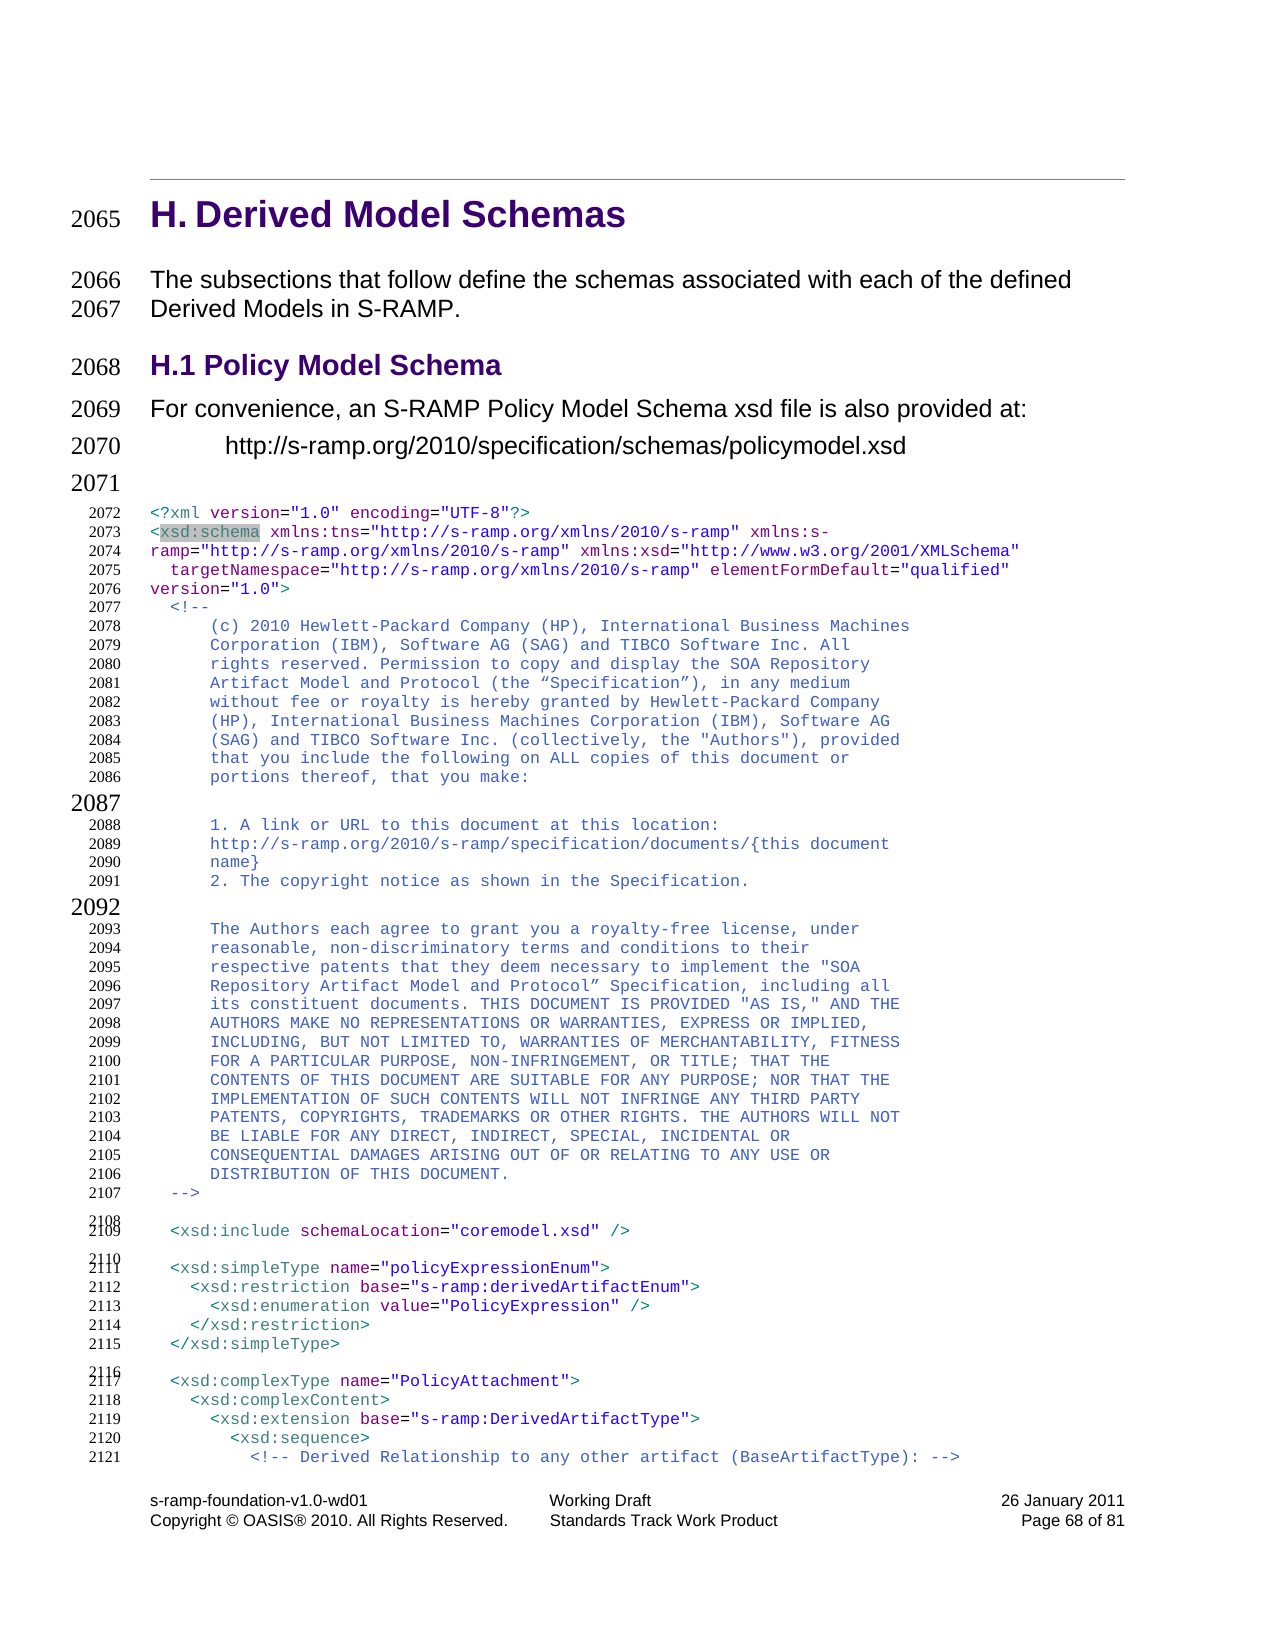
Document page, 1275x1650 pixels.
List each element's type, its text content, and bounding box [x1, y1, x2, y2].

text http://s-ramp.org/2010/s-ramp/specification/documents/{this document [150, 835, 1125, 854]
text rights reserved. Permission to copy and display the SOA Repository [150, 656, 1125, 674]
text portions thereof, that you make: [150, 769, 1125, 788]
text <xsd:restriction base="s-ramp:derivedArtifactEnum"> [150, 1279, 1125, 1298]
subtitle Policy Model Schema [150, 347, 1125, 381]
text For convenience, an S-RAMP Policy Model Schema xsd file is also provided at: [150, 393, 1125, 422]
text respective patents that they deem necessary to implement the "SOA [150, 958, 1125, 977]
text <xsd:schema xmlns:tns="http://s-ramp.org/xmlns/2010/s-ramp" xmlns:s-ramp="http://s-ramp.org/xmlns/2010/s-ramp" xmlns:xsd="http://www.w3.org/2001/XMLSchema" [150, 524, 1125, 561]
text <xsd:enumeration value="PolicyExpression" /> [150, 1298, 1125, 1316]
text IMPLEMENTATION OF SUCH CONTENTS WILL NOT INFRINGE ANY THIRD PARTY [150, 1090, 1125, 1109]
text CONTENTS OF THIS DOCUMENT ARE SUITABLE FOR ANY PURPOSE; NOR THAT THE [150, 1071, 1125, 1090]
text without fee or royalty is hereby granted by Hewlett-Packard Company [150, 693, 1125, 712]
text CONSEQUENTIAL DAMAGES ARISING OUT OF OR RELATING TO ANY USE OR [150, 1147, 1125, 1166]
text <xsd:complexContent> [150, 1392, 1125, 1411]
text <xsd:extension base="s-ramp:DerivedArtifactType"> [150, 1411, 1125, 1429]
text 1. A link or URL to this document at this location: [150, 816, 1125, 835]
text <xsd:simpleType name="policyExpressionEnum"> [150, 1260, 1125, 1279]
text The subsections that follow define the schemas associated with each of the defined Derived Models in S-RAMP. [150, 265, 1125, 322]
text </xsd:simpleType> [150, 1335, 1125, 1354]
text AUTHORS MAKE NO REPRESENTATIONS OR WARRANTIES, EXPRESS OR IMPLIED, [150, 1015, 1125, 1034]
text Repository Artifact Model and Protocol” Specification, including all [150, 977, 1125, 996]
text <xsd:sequence> [150, 1429, 1125, 1448]
text The Authors each agree to grant you a royalty-free license, under [150, 921, 1125, 939]
text <!-- Derived Relationship to any other artifact (BaseArtifactType): --> [150, 1448, 1125, 1467]
text Corporation (IBM), Software AG (SAG) and TIBCO Software Inc. All [150, 637, 1125, 656]
text targetNamespace="http://s-ramp.org/xmlns/2010/s-ramp" elementFormDefault="qualified" version="1.0"> [150, 561, 1125, 599]
text 2. The copyright notice as shown in the Specification. [150, 873, 1125, 892]
text <xsd:complexType name="PolicyAttachment"> [150, 1373, 1125, 1392]
text that you include the following on ALL copies of this document or [150, 750, 1125, 769]
text reasonable, non-discriminatory terms and conditions to their [150, 939, 1125, 958]
text FOR A PARTICULAR PURPOSE, NON-INFRINGEMENT, OR TITLE; THAT THE [150, 1052, 1125, 1071]
text <xsd:include schemaLocation="coremodel.xsd" /> [150, 1222, 1125, 1241]
text </xsd:restriction> [150, 1316, 1125, 1335]
subtitle Derived Model Schemas [150, 180, 1125, 236]
text --> [150, 1184, 1125, 1203]
text (SAG) and TIBCO Software Inc. (collectively, the "Authors"), provided [150, 731, 1125, 750]
text http://s-ramp.org/2010/specification/schemas/policymodel.xsd [225, 431, 1125, 459]
text (c) 2010 Hewlett-Packard Company (HP), International Business Machines [150, 618, 1125, 637]
text Artifact Model and Protocol (the “Specification”), in any medium [150, 674, 1125, 693]
text <!-- [150, 599, 1125, 618]
text (HP), International Business Machines Corporation (IBM), Software AG [150, 712, 1125, 731]
text name} [150, 854, 1125, 873]
text its constituent documents. THIS DOCUMENT IS PROVIDED "AS IS," AND THE [150, 996, 1125, 1015]
text PATENTS, COPYRIGHTS, TRADEMARKS OR OTHER RIGHTS. THE AUTHORS WILL NOT [150, 1109, 1125, 1128]
text BE LIABLE FOR ANY DIRECT, INDIRECT, SPECIAL, INCIDENTAL OR [150, 1128, 1125, 1147]
text INCLUDING, BUT NOT LIMITED TO, WARRANTIES OF MERCHANTABILITY, FITNESS [150, 1034, 1125, 1052]
text DISTRIBUTION OF THIS DOCUMENT. [150, 1166, 1125, 1184]
text <?xml version="1.0" encoding="UTF-8"?> [150, 505, 1125, 524]
